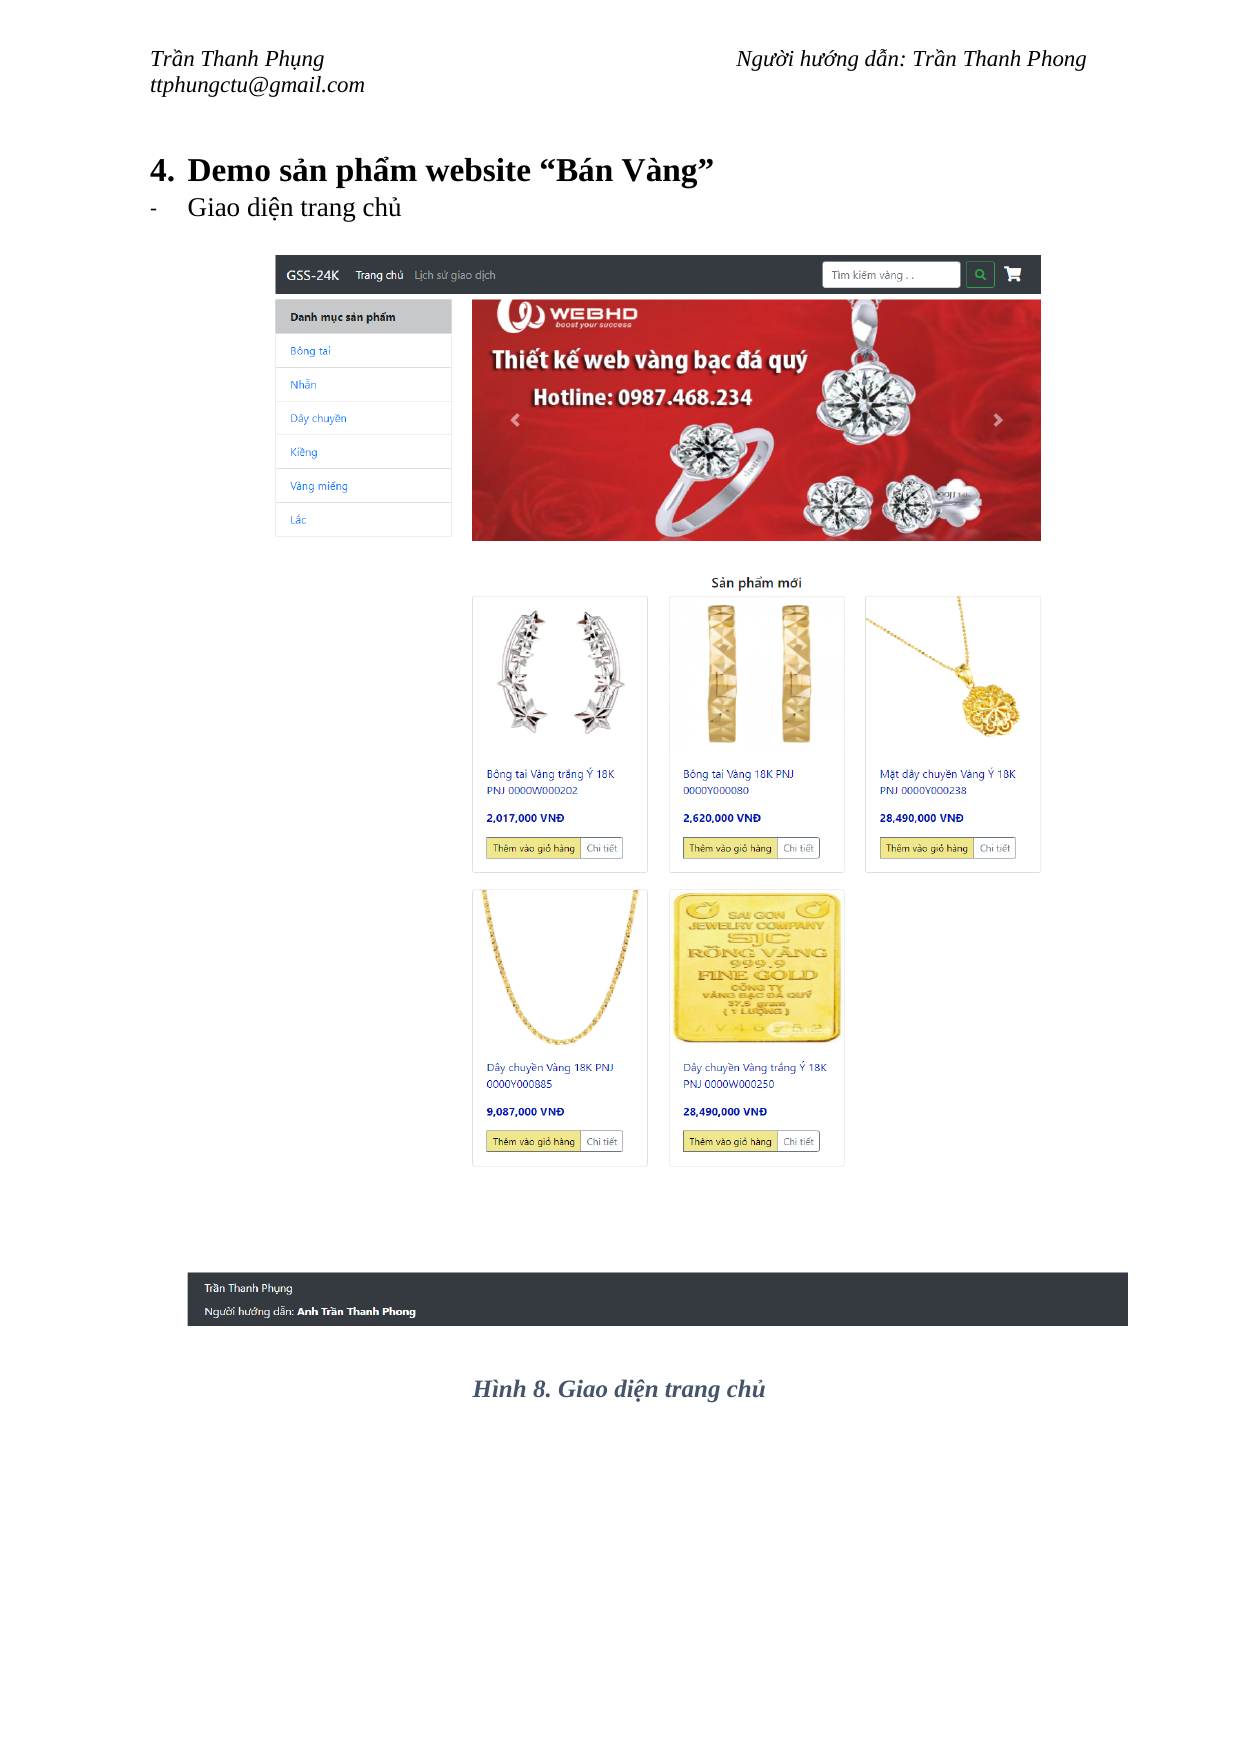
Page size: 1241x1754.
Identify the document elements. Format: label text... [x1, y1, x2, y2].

picture [187, 255, 1128, 1326]
subtitle Demo sản phẩm website “Bán Vàng” [150, 150, 1090, 188]
list Giao diện trang chủ [150, 191, 1090, 222]
text Hình 8. Giao diện trang chủ [150, 1374, 1090, 1403]
